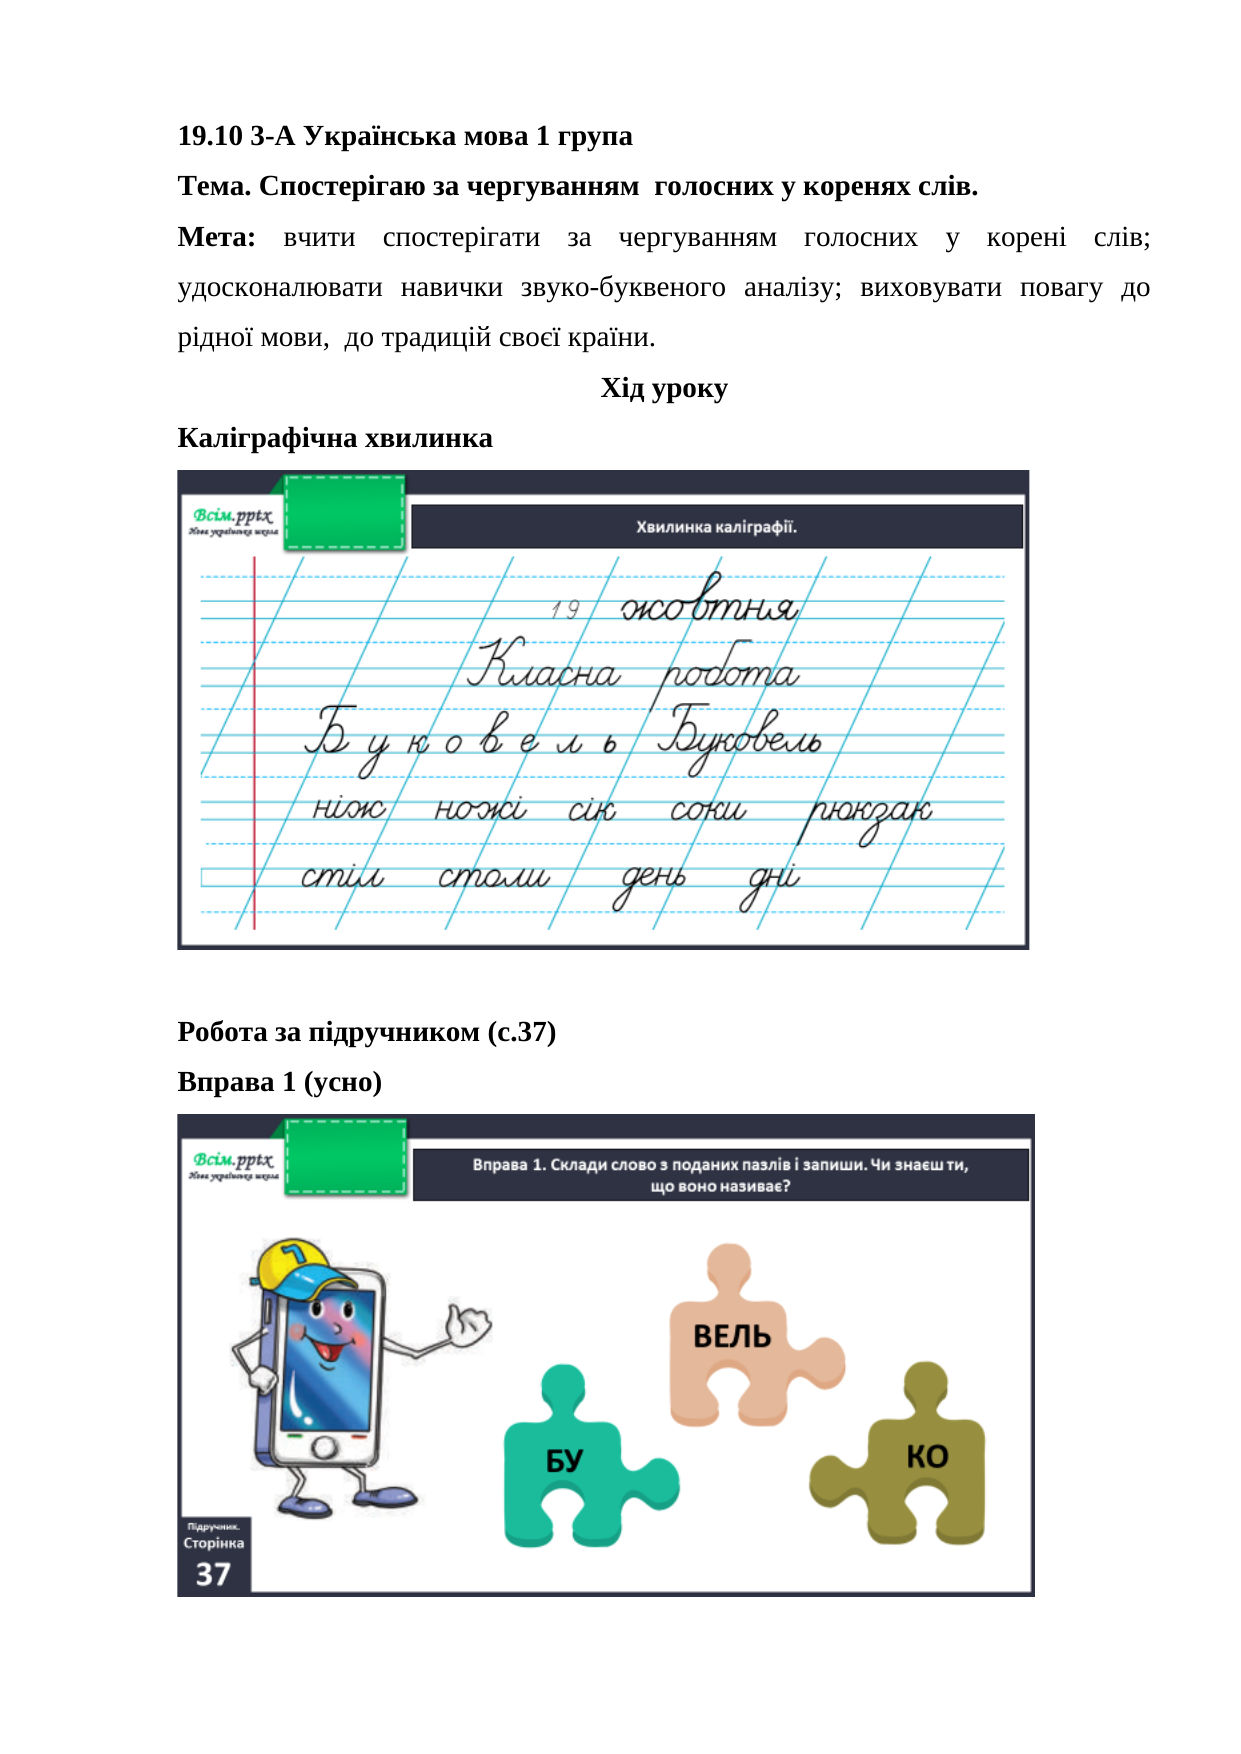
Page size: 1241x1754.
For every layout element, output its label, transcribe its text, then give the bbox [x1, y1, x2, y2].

picture [177, 1114, 1035, 1597]
text Тема. Спостерігаю за чергуванням голосних у коренях слів. [177, 168, 1152, 202]
text Вправа 1 (усно) [177, 1064, 1152, 1098]
text Робота за підручником (с.37) [177, 1014, 1152, 1047]
text Мета: вчити спостерігати за чергуванням голосних у корені слів; удосконалювати навички звуко-буквеного аналізу; виховувати повагу до рідної мови, до традицій своєї країни. [177, 219, 1152, 353]
text Каліграфічна хвилинка [177, 420, 1152, 453]
text Хід уроку [177, 370, 1152, 403]
text 19.10 3-А Українська мова 1 група [177, 118, 1152, 152]
picture [177, 470, 1030, 950]
